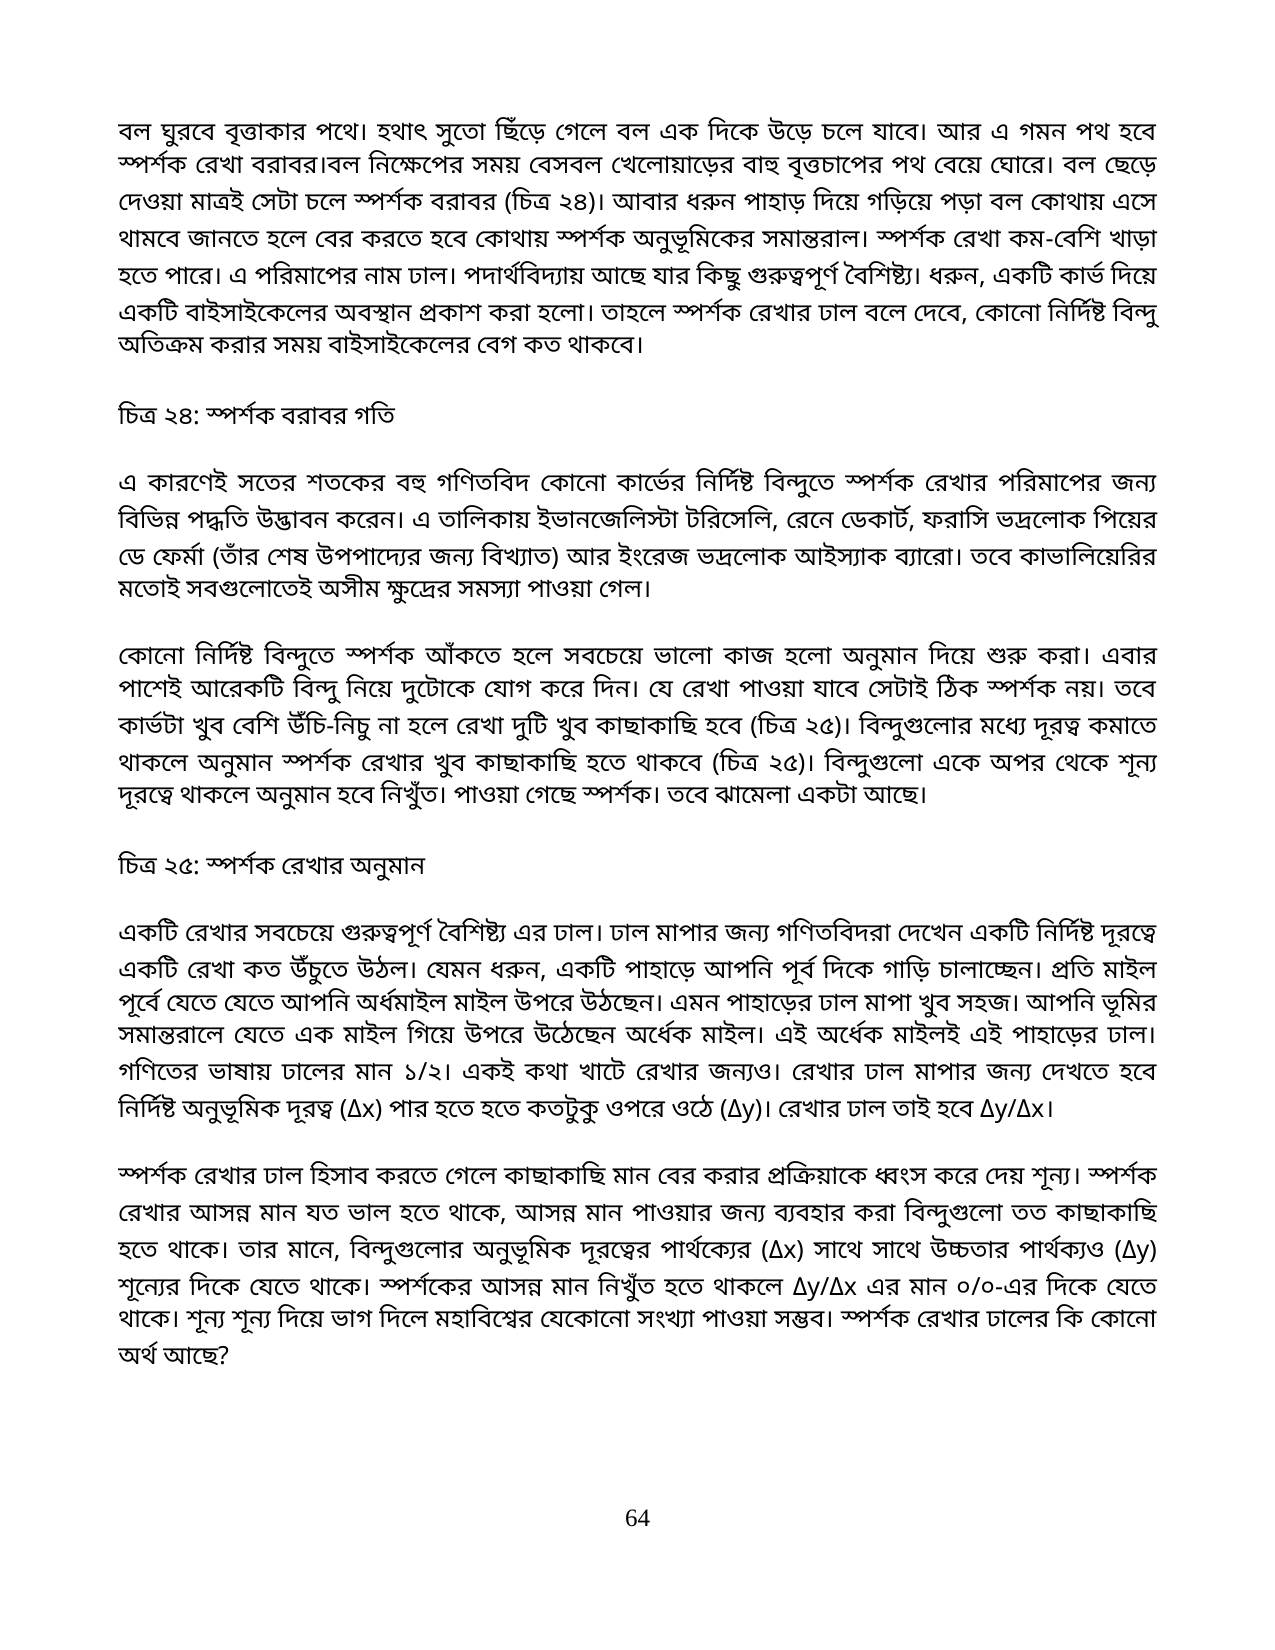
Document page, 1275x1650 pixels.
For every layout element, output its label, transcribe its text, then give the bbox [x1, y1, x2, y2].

text চিত্র ২৫: স্পর্শক রেখার অনুমান [118, 848, 1157, 885]
text স্পর্শক রেখার ঢাল হিসাব করতে গেলে কাছাকাছি মান বের করার প্রক্রিয়াকে ধ্বংস করে দেয় শূন্য। স্পর্শক রেখার আসন্ন মান যত ভাল হতে থাকে, আসন্ন মান পাওয়ার জন্য ব্যবহার করা বিন্দুগুলো তত কাছাকাছি হতে থাকে। তার মানে, বিন্দুগুলোর অনুভূমিক দূরত্বের পার্থক্যের (Δx) সাথে সাথে উচ্চতার পার্থক্যও (Δy) শূন্যের দিকে যেতে থাকে। স্পর্শকের আসন্ন মান নিখুঁত হতে থাকলে Δy/Δx এর মান ০/০-এর দিকে যেতে থাকে। শূন্য শূন্য দিয়ে ভাগ দিলে মহাবিশ্বের যেকোনো সংখ্যা পাওয়া সম্ভব। স্পর্শক রেখার ঢালের কি কোনো অর্থ আছে? [118, 1162, 1157, 1375]
text একটি রেখার সবচেয়ে গুরুত্বপূর্ণ বৈশিষ্ট্য এর ঢাল। ঢাল মাপার জন্য গণিতবিদরা দেখেন একটি নির্দিষ্ট দূরত্বে একটি রেখা কত উঁচুতে উঠল। যেমন ধরুন, একটি পাহাড়ে আপনি পূর্ব দিকে গাড়ি চালাচ্ছেন। প্রতি মাইল পূর্বে যেতে যেতে আপনি অর্ধমাইল মাইল উপরে উঠছেন। এমন পাহাড়ের ঢাল মাপা খুব সহজ। আপনি ভূমির সমান্তরালে যেতে এক মাইল গিয়ে উপরে উঠেছেন অর্ধেক মাইল। এই অর্ধেক মাইলই এই পাহাড়ের ঢাল। গণিতের ভাষায় ঢালের মান ১/২। একই কথা খাটে রেখার জন্যও। রেখার ঢাল মাপার জন্য দেখতে হবে নির্দিষ্ট অনুভূমিক দূরত্ব (Δx) পার হতে হতে কতটুকু ওপরে ওঠে (Δy)। রেখার ঢাল তাই হবে Δy/Δx। [118, 919, 1157, 1128]
text কোনো নির্দিষ্ট বিন্দুতে স্পর্শক আঁকতে হলে সবচেয়ে ভালো কাজ হলো অনুমান দিয়ে শুরু করা। এবার পাশেই আরেকটি বিন্দু নিয়ে দুটোকে যোগ করে দিন। যে রেখা পাওয়া যাবে সেটাই ঠিক স্পর্শক নয়। তবে কার্ভটা খুব বেশি উঁচি-নিচু না হলে রেখা দুটি খুব কাছাকাছি হবে (চিত্র ২৫)। বিন্দুগুলোর মধ্যে দূরত্ব কমাতে থাকলে অনুমান স্পর্শক রেখার খুব কাছাকাছি হতে থাকবে (চিত্র ২৫)। বিন্দুগুলো একে অপর থেকে শূন্য দূরত্বে থাকলে অনুমান হবে নিখুঁত। পাওয়া গেছে স্পর্শক। তবে ঝামেলা একটা আছে। [118, 642, 1157, 814]
text এ কারণেই সতের শতকের বহু গণিতবিদ কোনো কার্ভের নির্দিষ্ট বিন্দুতে স্পর্শক রেখার পরিমাপের জন্য বিভিন্ন পদ্ধতি উদ্ভাবন করেন। এ তালিকায় ইভানজেলিস্টা টরিসেলি, রেনে ডেকার্ট, ফরাসি ভদ্রলোক পিয়ের ডে ফের্মা (তাঁর শেষ উপপাদ্যের জন্য বিখ্যাত) আর ইংরেজ ভদ্রলোক আইস্যাক ব্যারো। তবে কাভালিয়েরির মতোই সবগুলোতেই অসীম ক্ষুদ্রের সমস্যা পাওয়া গেল। [118, 469, 1157, 608]
text চিত্র ২৪: স্পর্শক বরাবর গতি [118, 398, 1157, 435]
